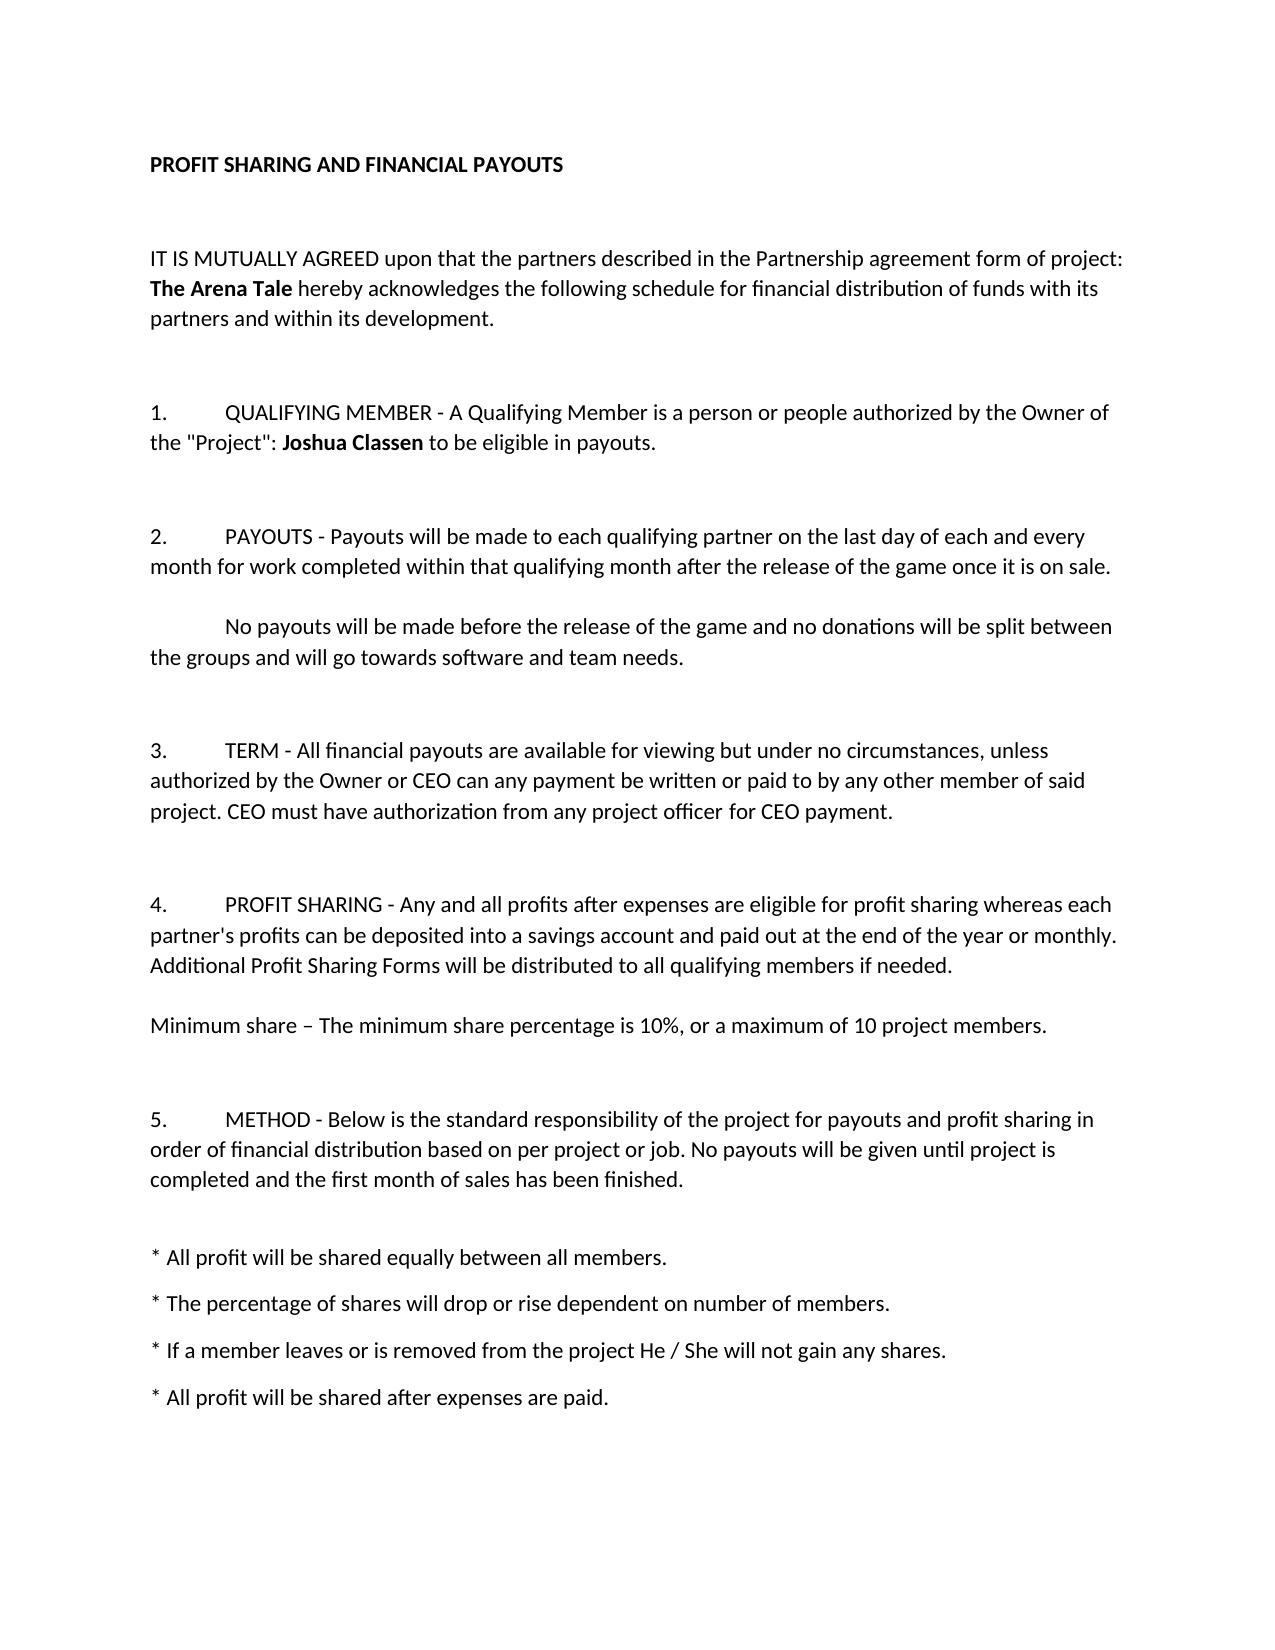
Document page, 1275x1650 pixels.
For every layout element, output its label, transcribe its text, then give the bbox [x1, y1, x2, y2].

text PROFIT SHARING AND FINANCIAL PAYOUTS [150, 150, 1125, 178]
text IT IS MUTUALLY AGREED upon that the partners described in the Partnership agreement form of project: The Arena Tale hereby acknowledges the following schedule for financial distribution of funds with its partners and within its development. [150, 244, 1125, 332]
text * All profit will be shared after expenses are paid. [150, 1383, 1125, 1411]
text 4. PROFIT SHARING - Any and all profits after expenses are eligible for profit sharing whereas each partner's profits can be deposited into a savings account and paid out at the end of the year or monthly. Additional Profit Sharing Forms will be distributed to all qualifying members if needed. Minimum share – The minimum share percentage is 10%, or a maximum of 10 project members. [150, 891, 1125, 1039]
text * All profit will be shared equally between all members. [150, 1243, 1125, 1271]
text 2. PAYOUTS - Payouts will be made to each qualifying partner on the last day of each and every month for work completed within that qualifying month after the release of the game once it is on sale. No payouts will be made before the release of the game and no donations will be split between the groups and will go towards software and team needs. [150, 522, 1125, 671]
text 1. QUALIFYING MEMBER - A Qualifying Member is a person or people authorized by the Owner of the "Project": Joshua Classen to be eligible in payouts. [150, 398, 1125, 456]
text 5. METHOD - Below is the standard responsibility of the project for payouts and profit sharing in order of financial distribution based on per project or job. No payouts will be given until project is completed and the first month of sales has been finished. [150, 1105, 1125, 1224]
text 3. TERM - All financial payouts are available for viewing but under no circumstances, unless authorized by the Owner or CEO can any payment be written or paid to by any other member of said project. CEO must have authorization from any project officer for CEO payment. [150, 736, 1125, 825]
text * If a member leaves or is removed from the project He / She will not gain any shares. [150, 1336, 1125, 1364]
text * The percentage of shares will drop or rise dependent on number of members. [150, 1289, 1125, 1318]
